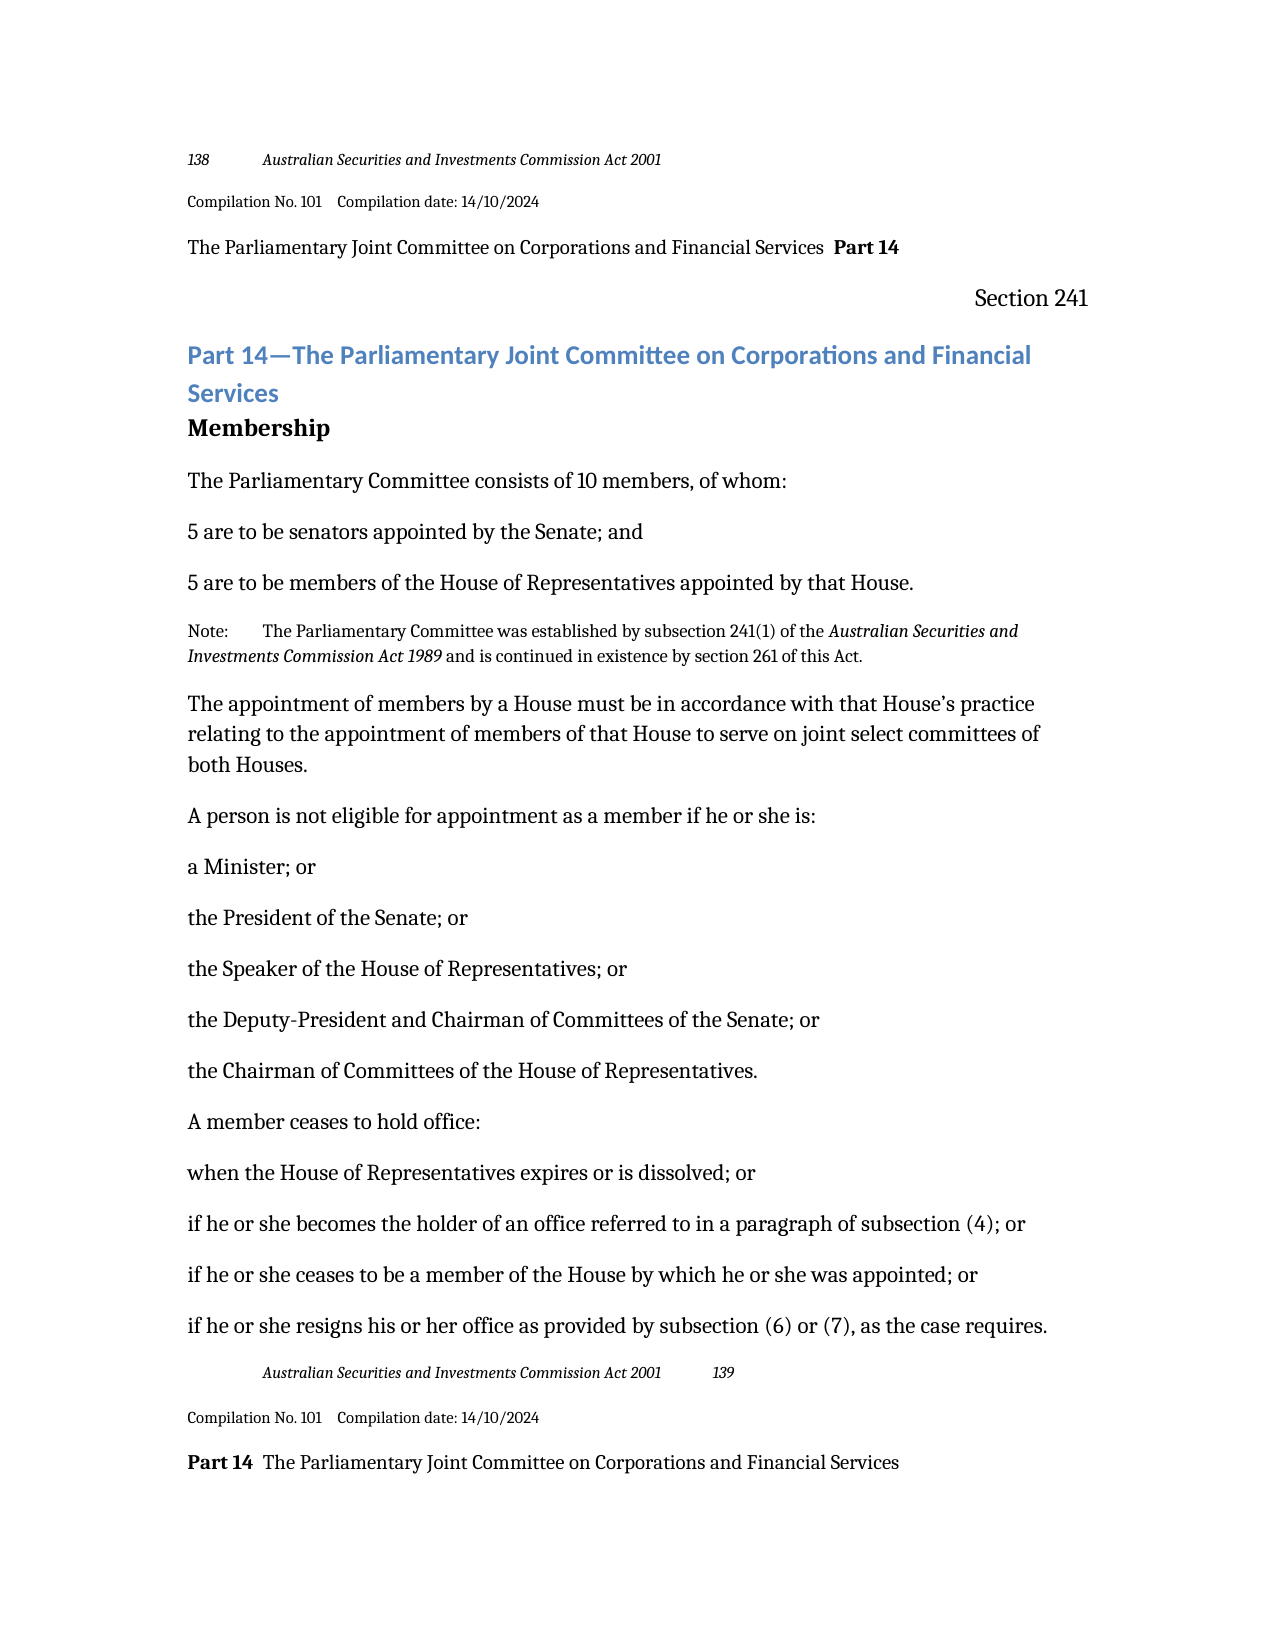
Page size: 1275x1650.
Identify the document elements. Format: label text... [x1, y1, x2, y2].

text Membership [187, 414, 1087, 442]
text Section 241 [187, 284, 1087, 313]
text the President of the Senate; or [187, 904, 1087, 931]
text The Parliamentary Committee consists of 10 members, of whom: [187, 467, 1087, 494]
text Compilation No. 101 Compilation date: 14/10/2024 [187, 1408, 1087, 1427]
text 5 are to be senators appointed by the Senate; and [187, 518, 1087, 545]
text if he or she resigns his or her office as provided by subsection (6) or (7), as the case requires. [187, 1313, 1087, 1339]
text Australian Securities and Investments Commission Act 2001 139 [187, 1364, 1087, 1383]
text Note: The Parliamentary Committee was established by subsection 241(1) of the Australian Securities and Investments Commission Act 1989 and is continued in existence by section 261 of this Act. [187, 621, 1087, 667]
text if he or she becomes the holder of an office referred to in a paragraph of subsection (4); or [187, 1211, 1087, 1237]
text a Minister; or [187, 853, 1087, 880]
text A person is not eligible for appointment as a member if he or she is: [187, 802, 1087, 829]
text the Deputy-President and Chairman of Committees of the Senate; or [187, 1007, 1087, 1033]
text A member ceases to hold office: [187, 1109, 1087, 1135]
text the Chairman of Committees of the House of Representatives. [187, 1058, 1087, 1084]
subtitle Part 14—The Parliamentary Joint Committee on Corporations and Financial Services [187, 338, 1087, 409]
text The appointment of members by a House must be in accordance with that House’s practice relating to the appointment of members of that House to serve on joint select committees of both Houses. [187, 691, 1087, 778]
text when the House of Representatives expires or is dissolved; or [187, 1160, 1087, 1186]
text if he or she ceases to be a member of the House by which he or she was appointed; or [187, 1262, 1087, 1288]
text 138 Australian Securities and Investments Commission Act 2001 [187, 150, 1087, 169]
text 5 are to be members of the House of Representatives appointed by that House. [187, 569, 1087, 596]
text The Parliamentary Joint Committee on Corporations and Financial Services Part 14 [187, 236, 1087, 259]
text Part 14 The Parliamentary Joint Committee on Corporations and Financial Services [187, 1451, 1087, 1475]
text Compilation No. 101 Compilation date: 14/10/2024 [187, 193, 1087, 212]
text the Speaker of the House of Representatives; or [187, 956, 1087, 982]
